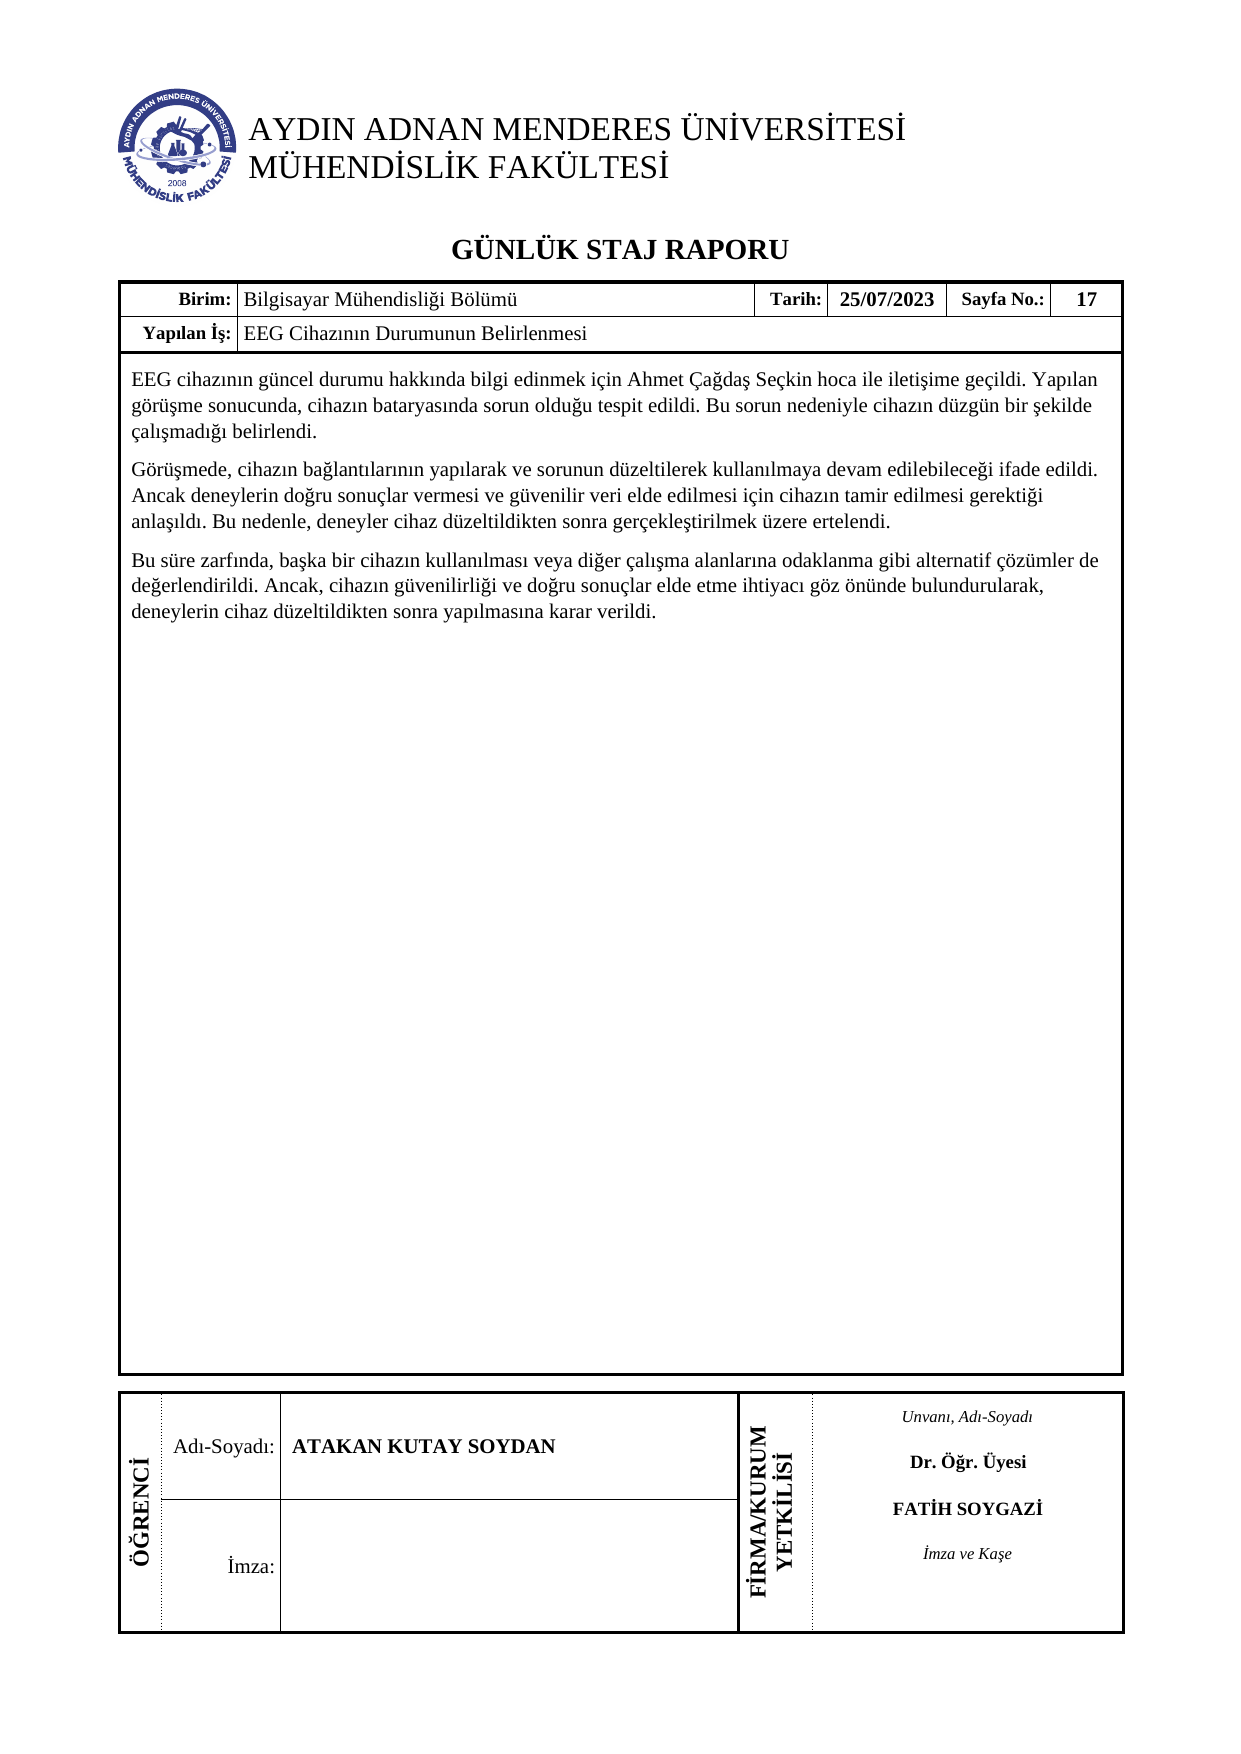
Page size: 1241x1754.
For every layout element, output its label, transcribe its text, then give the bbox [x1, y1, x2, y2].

text GÜNLÜK STAJ RAPORU [118, 232, 1122, 265]
table_header FİRMA/KURUM YETKİLİSİ [740, 1394, 812, 1631]
table_header 25/07/2023 [828, 284, 946, 316]
table_cell İmza: [161, 1500, 280, 1631]
table_header ÖĞRENCİ [121, 1394, 161, 1631]
table_header Bilgisayar Mühendisliği Bölümü [238, 284, 754, 316]
table_cell [281, 1500, 737, 1631]
table_header ATAKAN KUTAY SOYDAN [281, 1394, 737, 1499]
table_cell Yapılan İş: [121, 317, 237, 351]
table_header [190, 89, 237, 144]
table_header 17 [1051, 284, 1121, 316]
table_header [118, 89, 164, 137]
table_header Birim: [121, 284, 237, 316]
table_header Unvanı, Adı-Soyadı Dr. Öğr. Üyesi FATİH SOYGAZİ İmza ve Kaşe [812, 1394, 1122, 1631]
table_header Adı-Soyadı: [161, 1394, 280, 1499]
table_header AYDIN ADNAN MENDERES ÜNİVERSİTESİ MÜHENDİSLİK FAKÜLTESİ [237, 89, 1107, 207]
table_cell EEG Cihazının Durumunun Belirlenmesi [238, 317, 1121, 351]
table_cell EEG cihazının güncel durumu hakkında bilgi edinmek için Ahmet Çağdaş Seçkin hoca ile iletişime geçildi. Yapılan görüşme sonucunda, cihazın bataryasında sorun olduğu tespit edildi. Bu sorun nedeniyle cihazın düzgün bir şekilde çalışmadığı belirlendi. Görüşmede, cihazın bağlantılarının yapılarak ve sorunun düzeltilerek kullanılmaya devam edilebileceği ifade edildi. Ancak deneylerin doğru sonuçlar vermesi ve güvenilir veri elde edilmesi için cihazın tamir edilmesi gerektiği anlaşıldı. Bu nedenle, deneyler cihaz düzeltildikten sonra gerçekleştirilmek üzere ertelendi. Bu süre zarfında, başka bir cihazın kullanılması veya diğer çalışma alanlarına odaklanma gibi alternatif çözümler de değerlendirildi. Ancak, cihazın güvenilirliği ve doğru sonuçlar elde etme ihtiyacı göz önünde bulundurularak, deneylerin cihaz düzeltildikten sonra yapılmasına karar verildi. [121, 354, 1121, 1372]
table_header [118, 158, 167, 207]
table_header Sayfa No.: [947, 284, 1050, 316]
table_header [187, 152, 237, 207]
table_header Tarih: [755, 284, 827, 316]
